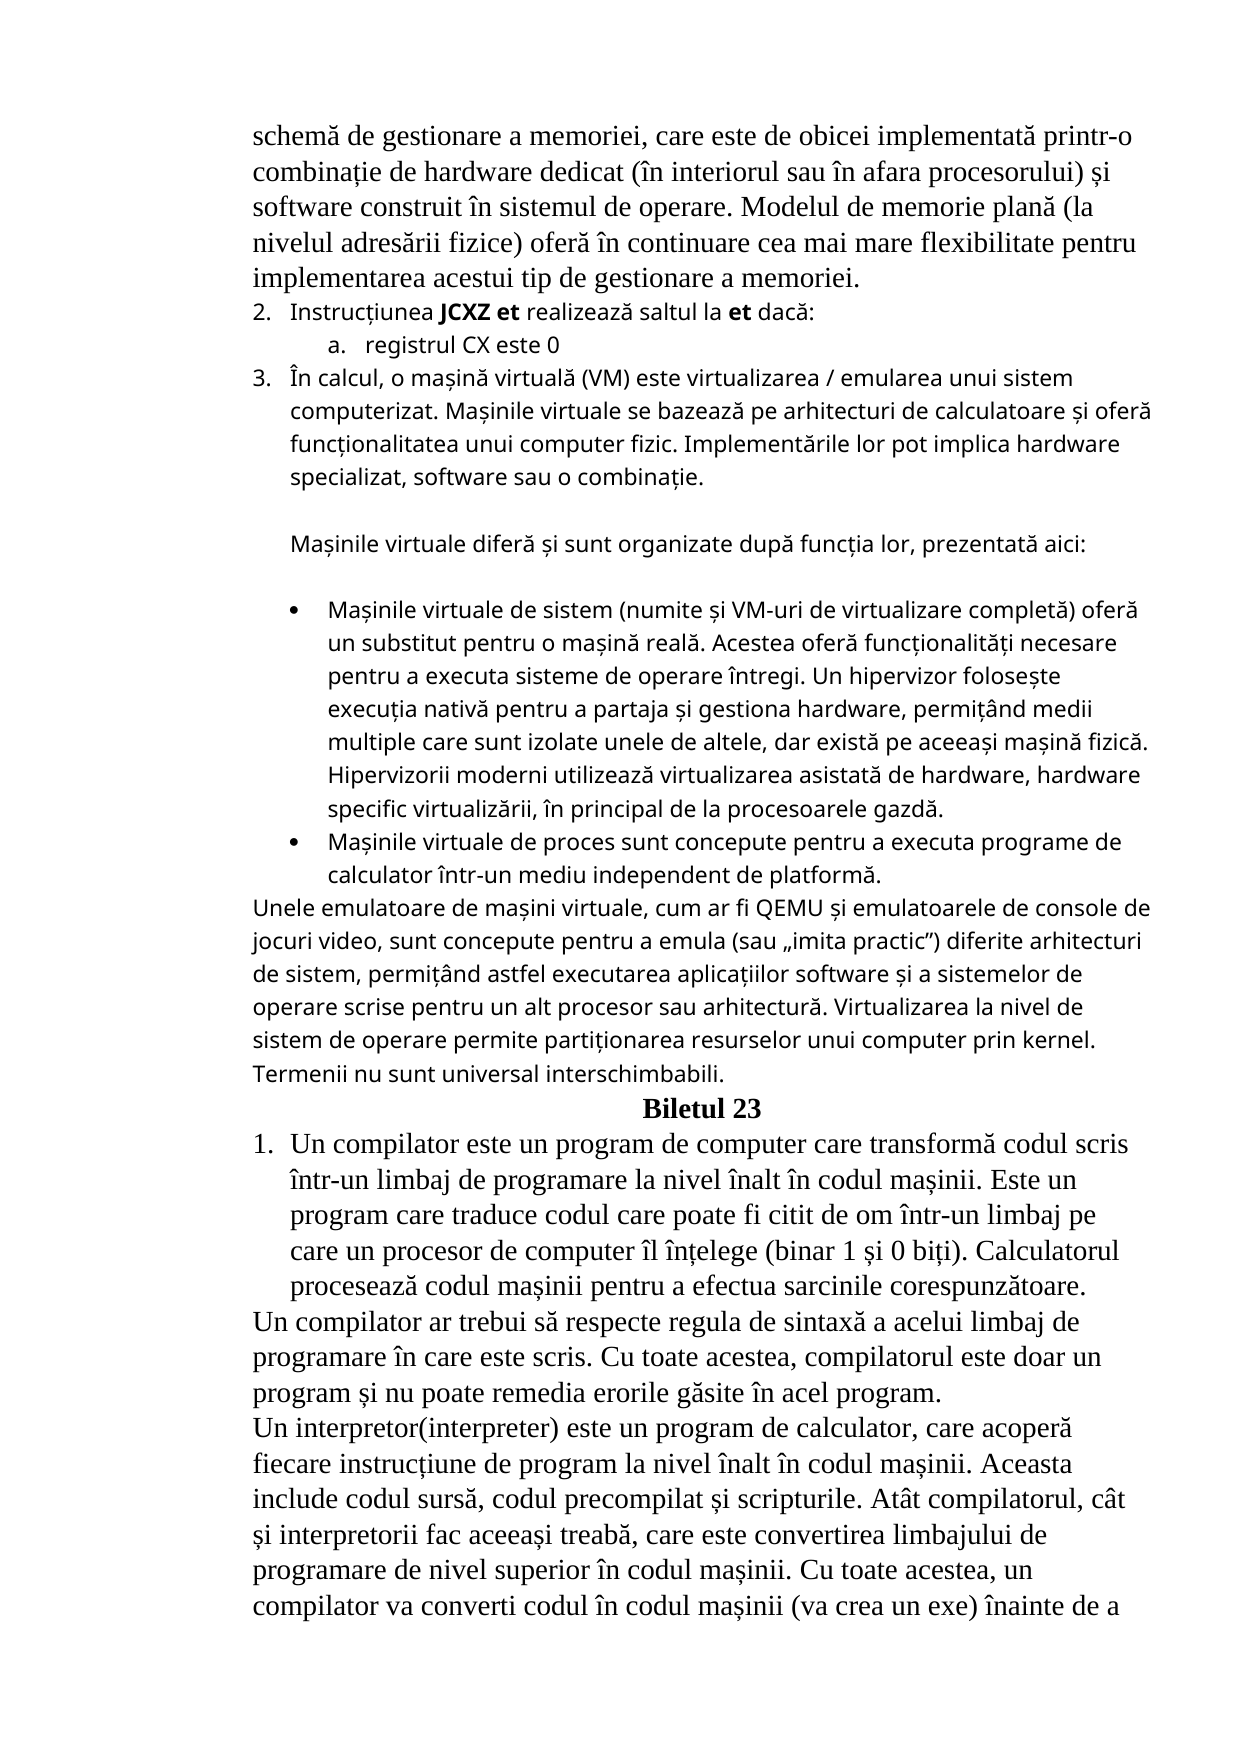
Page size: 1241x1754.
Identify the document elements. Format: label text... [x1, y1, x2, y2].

list Mașinile virtuale de proces sunt concepute pentru a executa programe de calculator într-un mediu independent de platformă. [290, 826, 1152, 890]
text Unele emulatoare de mașini virtuale, cum ar fi QEMU și emulatoarele de console de jocuri video, sunt concepute pentru a emula (sau „imita practic”) diferite arhitecturi de sistem, permițând astfel executarea aplicațiilor software și a sistemelor de operare scrise pentru un alt procesor sau arhitectură. Virtualizarea la nivel de sistem de operare permite partiționarea resurselor unui computer prin kernel. Termenii nu sunt universal interschimbabili. [252, 892, 1152, 1089]
list În calcul, o mașină virtuală (VM) este virtualizarea / emularea unui sistem computerizat. Mașinile virtuale se bazează pe arhitecturi de calculatoare și oferă funcționalitatea unui computer fizic. Implementările lor pot implica hardware specializat, software sau o combinație. [252, 362, 1152, 493]
text Un compilator ar trebui să respecte regula de sintaxă a acelui limbaj de programare în care este scris. Cu toate acestea, compilatorul este doar un program și nu poate remedia erorile găsite în acel program. [252, 1304, 1152, 1408]
text Biletul 23 [252, 1091, 1152, 1124]
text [252, 1410, 1152, 1622]
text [252, 118, 1152, 294]
list Mașinile virtuale diferă și sunt organizate după funcția lor, prezentată aici: [290, 528, 1152, 559]
list Instrucţiunea JCXZ et realizează saltul la et dacă: [252, 296, 1152, 327]
list Mașinile virtuale de sistem (numite și VM-uri de virtualizare completă) oferă un substitut pentru o mașină reală. Acestea oferă funcționalități necesare pentru a executa sisteme de operare întregi. Un hipervizor folosește execuția nativă pentru a partaja și gestiona hardware, permițând medii multiple care sunt izolate unele de altele, dar există pe aceeași mașină fizică. Hipervizorii moderni utilizează virtualizarea asistată de hardware, hardware specific virtualizării, în principal de la procesoarele gazdă. [290, 594, 1152, 824]
list Un compilator este un program de computer care transformă codul scris într-un limbaj de programare la nivel înalt în codul mașinii. Este un program care traduce codul care poate fi citit de om într-un limbaj pe care un procesor de computer îl înțelege (binar 1 și 0 biți). Calculatorul procesează codul mașinii pentru a efectua sarcinile corespunzătoare. [252, 1126, 1152, 1302]
list registrul CX este 0 [327, 329, 1152, 360]
